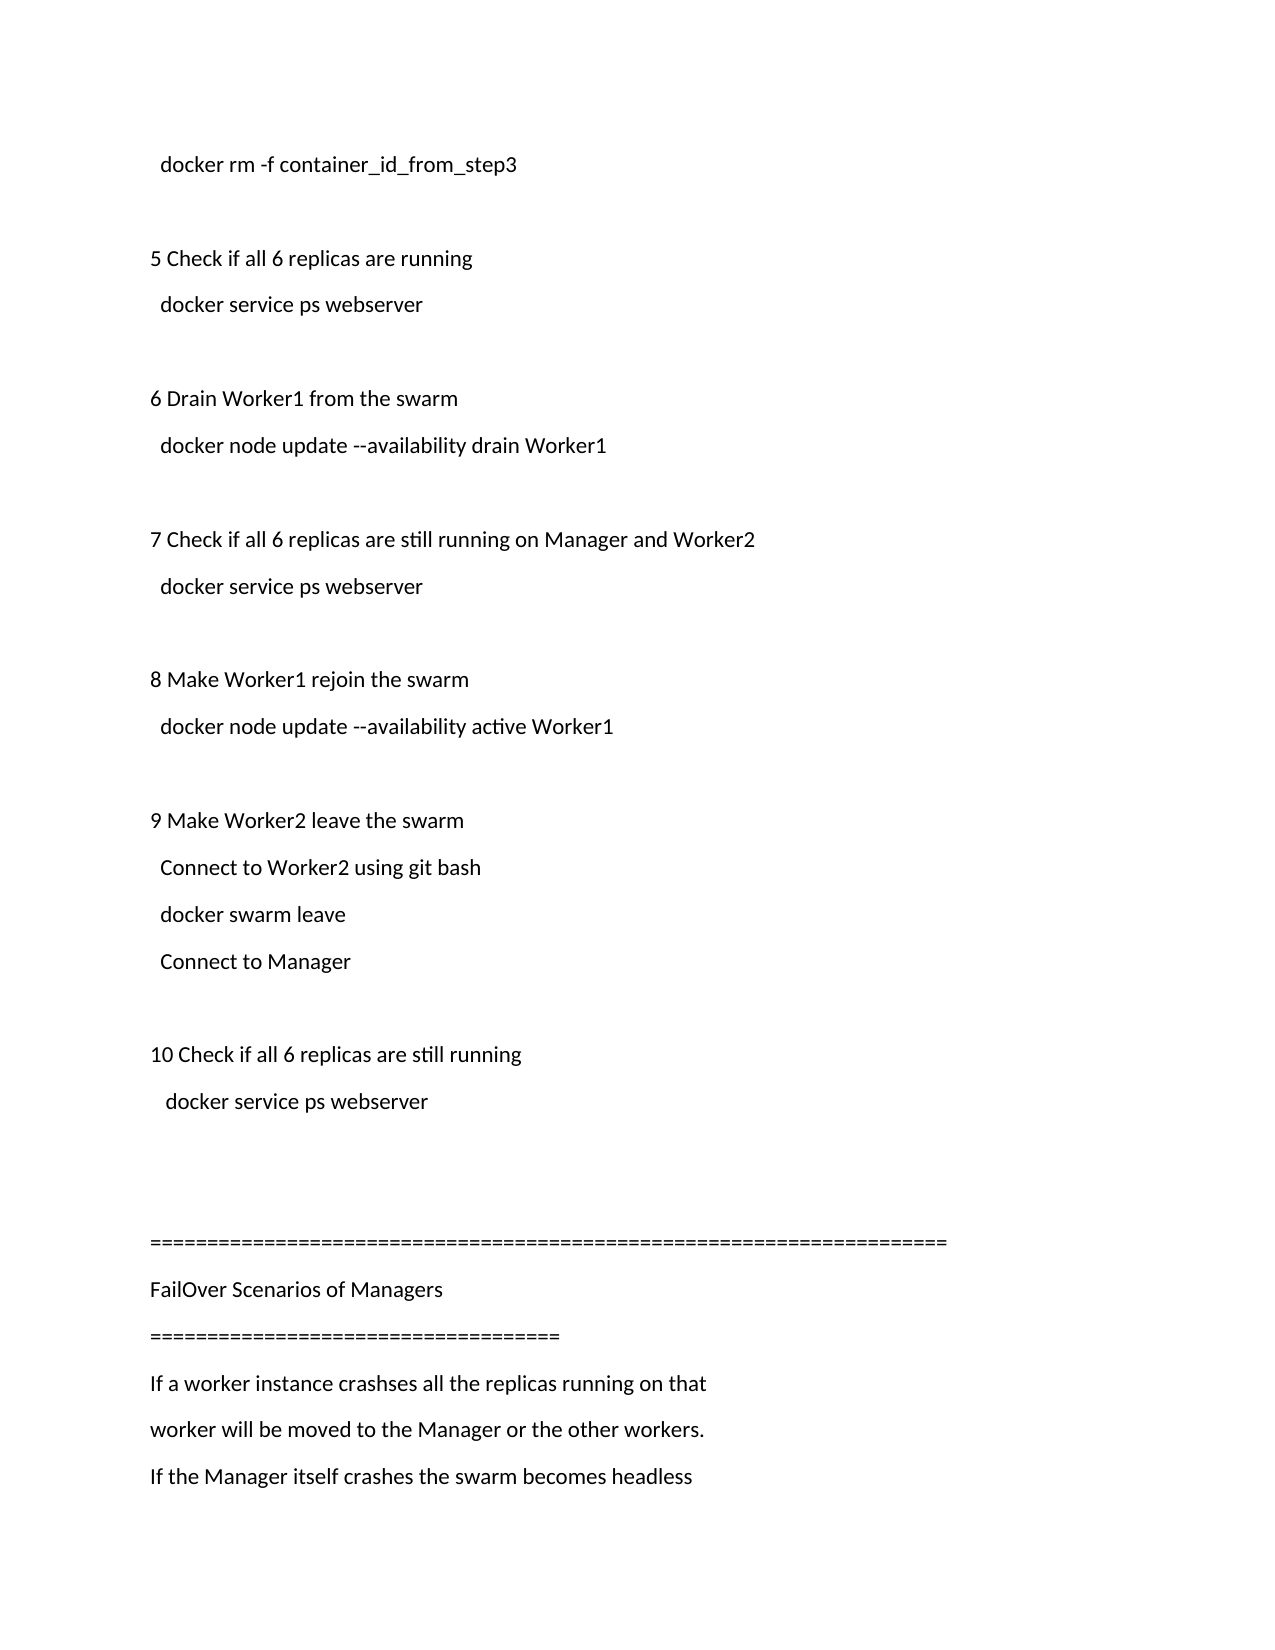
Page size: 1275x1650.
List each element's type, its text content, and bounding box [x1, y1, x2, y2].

text worker will be moved to the Manager or the other workers. [150, 1416, 1125, 1444]
text docker node update --availability active Worker1 [150, 712, 1125, 741]
text 7 Check if all 6 replicas are still running on Manager and Worker2 [150, 525, 1125, 553]
text Connect to Worker2 using git bash [150, 853, 1125, 881]
text docker node update --availability drain Worker1 [150, 431, 1125, 459]
text ==================================== [150, 1322, 1125, 1350]
text If a worker instance crashses all the replicas running on that [150, 1369, 1125, 1397]
text 10 Check if all 6 replicas are still running [150, 1041, 1125, 1069]
text docker service ps webserver [150, 1087, 1125, 1116]
text docker service ps webserver [150, 291, 1125, 319]
text Connect to Manager [150, 947, 1125, 975]
text If the Manager itself crashes the swarm becomes headless [150, 1462, 1125, 1491]
text FailOver Scenarios of Managers [150, 1275, 1125, 1303]
text docker service ps webserver [150, 572, 1125, 600]
text 8 Make Worker1 rejoin the swarm [150, 666, 1125, 694]
text 9 Make Worker2 leave the swarm [150, 806, 1125, 834]
text 6 Drain Worker1 from the swarm [150, 384, 1125, 412]
text 5 Check if all 6 replicas are running [150, 244, 1125, 272]
text docker swarm leave [150, 900, 1125, 928]
text ====================================================================== [150, 1228, 1125, 1256]
text docker rm -f container_id_from_step3 [150, 150, 1125, 178]
